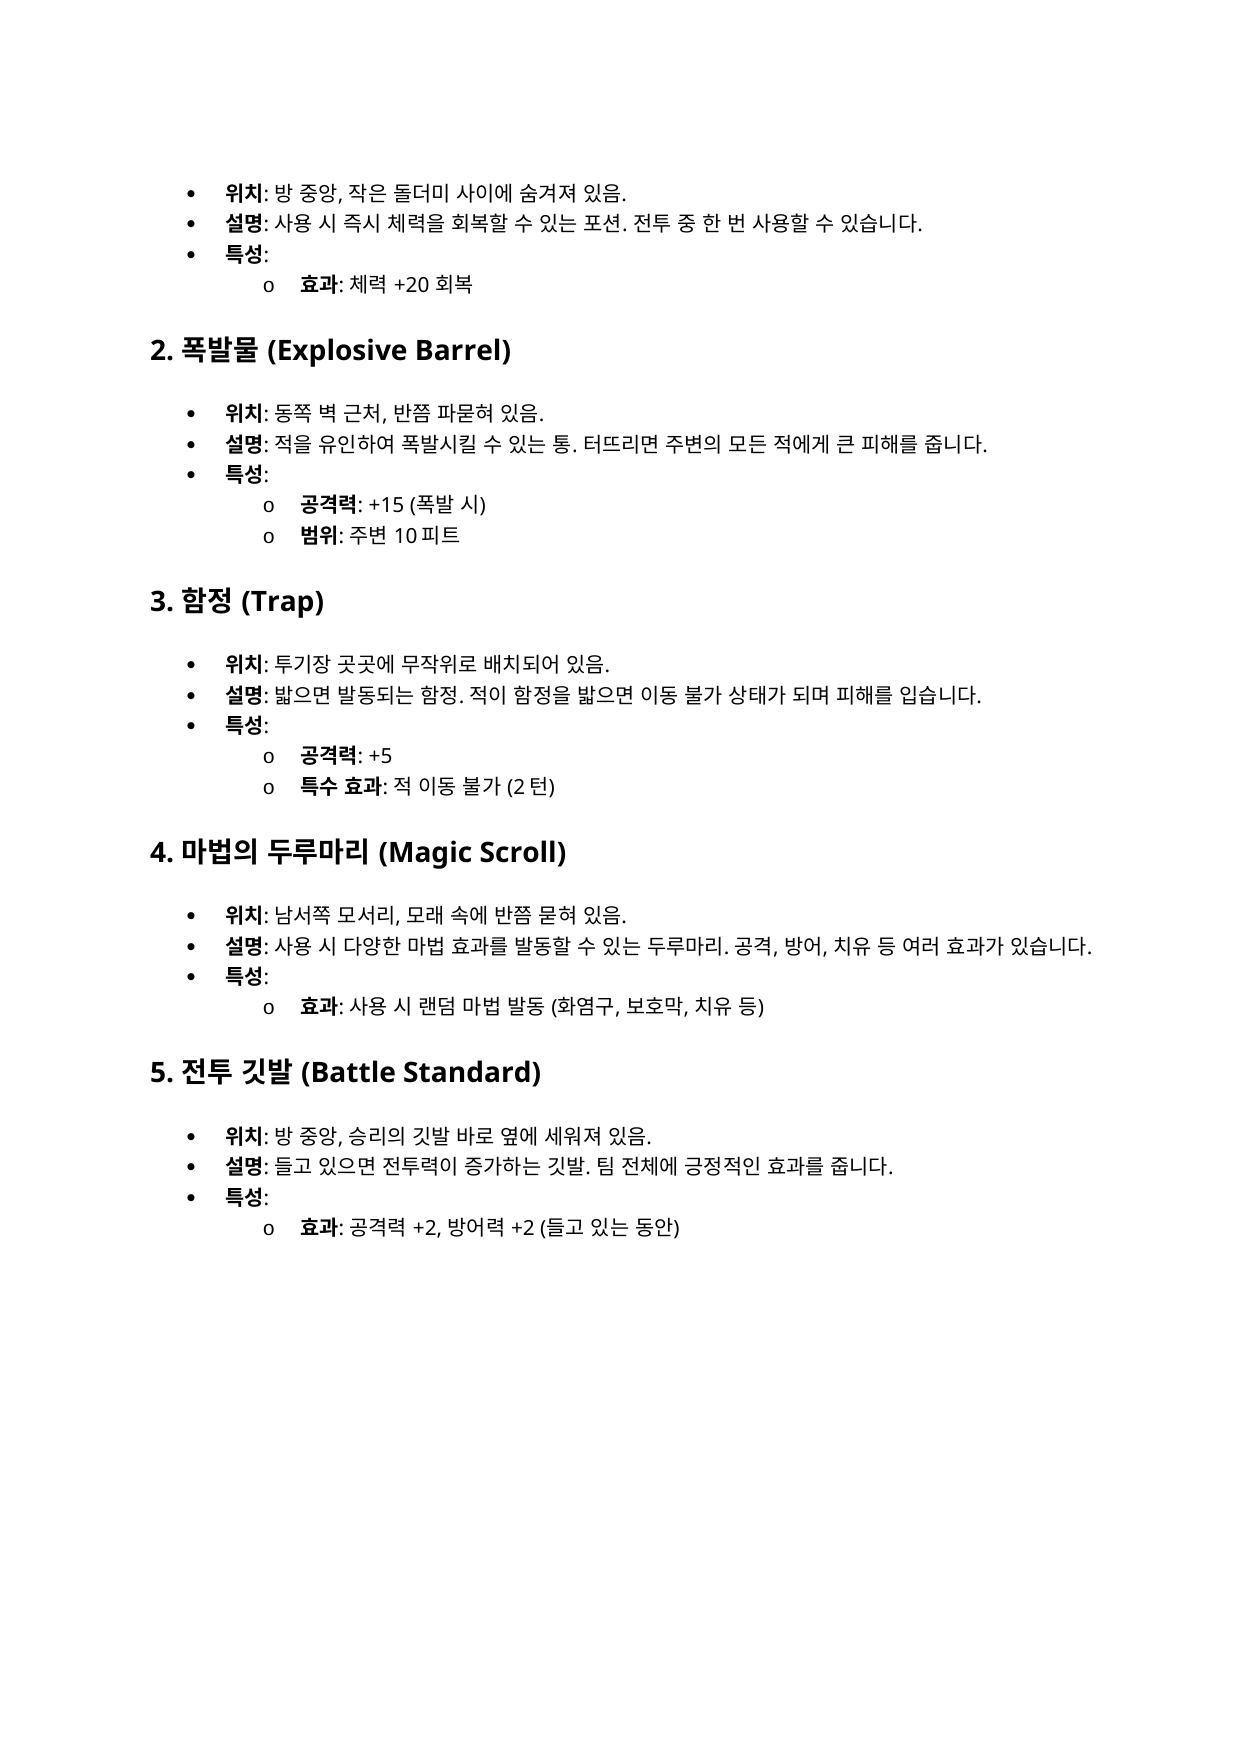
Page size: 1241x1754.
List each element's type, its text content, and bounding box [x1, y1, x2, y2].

list 설명: 밟으면 발동되는 함정. 적이 함정을 밟으면 이동 불가 상태가 되며 피해를 입습니다. [187, 679, 1090, 709]
subtitle 3. 함정 (Trap) [150, 579, 1090, 619]
list 효과: 공격력 +2, 방어력 +2 (들고 있는 동안) [262, 1211, 1090, 1241]
list 특성: [187, 709, 1090, 739]
subtitle 4. 마법의 두루마리 (Magic Scroll) [150, 829, 1090, 870]
list 설명: 사용 시 즉시 체력을 회복할 수 있는 포션. 전투 중 한 번 사용할 수 있습니다. [187, 207, 1090, 238]
subtitle 2. 폭발물 (Explosive Barrel) [150, 328, 1090, 368]
list 특성: [187, 960, 1090, 991]
list 설명: 적을 유인하여 폭발시킬 수 있는 통. 터뜨리면 주변의 모든 적에게 큰 피해를 줍니다. [187, 428, 1090, 458]
list 효과: 사용 시 랜덤 마법 발동 (화염구, 보호막, 치유 등) [262, 991, 1090, 1021]
list 공격력: +15 (폭발 시) [262, 489, 1090, 519]
subtitle 5. 전투 깃발 (Battle Standard) [150, 1050, 1090, 1091]
list 위치: 남서쪽 모서리, 모래 속에 반쯤 묻혀 있음. [187, 899, 1090, 930]
list 효과: 체력 +20 회복 [262, 268, 1090, 298]
list 특수 효과: 적 이동 불가 (2턴) [262, 770, 1090, 800]
list 특성: [187, 238, 1090, 268]
list 특성: [187, 458, 1090, 489]
list 범위: 주변 10피트 [262, 519, 1090, 549]
list 위치: 방 중앙, 승리의 깃발 바로 옆에 세워져 있음. [187, 1120, 1090, 1150]
list 위치: 방 중앙, 작은 돌더미 사이에 숨겨져 있음. [187, 177, 1090, 207]
list 특성: [187, 1181, 1090, 1211]
list 설명: 들고 있으면 전투력이 증가하는 깃발. 팀 전체에 긍정적인 효과를 줍니다. [187, 1150, 1090, 1181]
list 위치: 투기장 곳곳에 무작위로 배치되어 있음. [187, 649, 1090, 679]
list 설명: 사용 시 다양한 마법 효과를 발동할 수 있는 두루마리. 공격, 방어, 치유 등 여러 효과가 있습니다. [187, 930, 1090, 960]
list 공격력: +5 [262, 739, 1090, 770]
list 위치: 동쪽 벽 근처, 반쯤 파묻혀 있음. [187, 398, 1090, 428]
